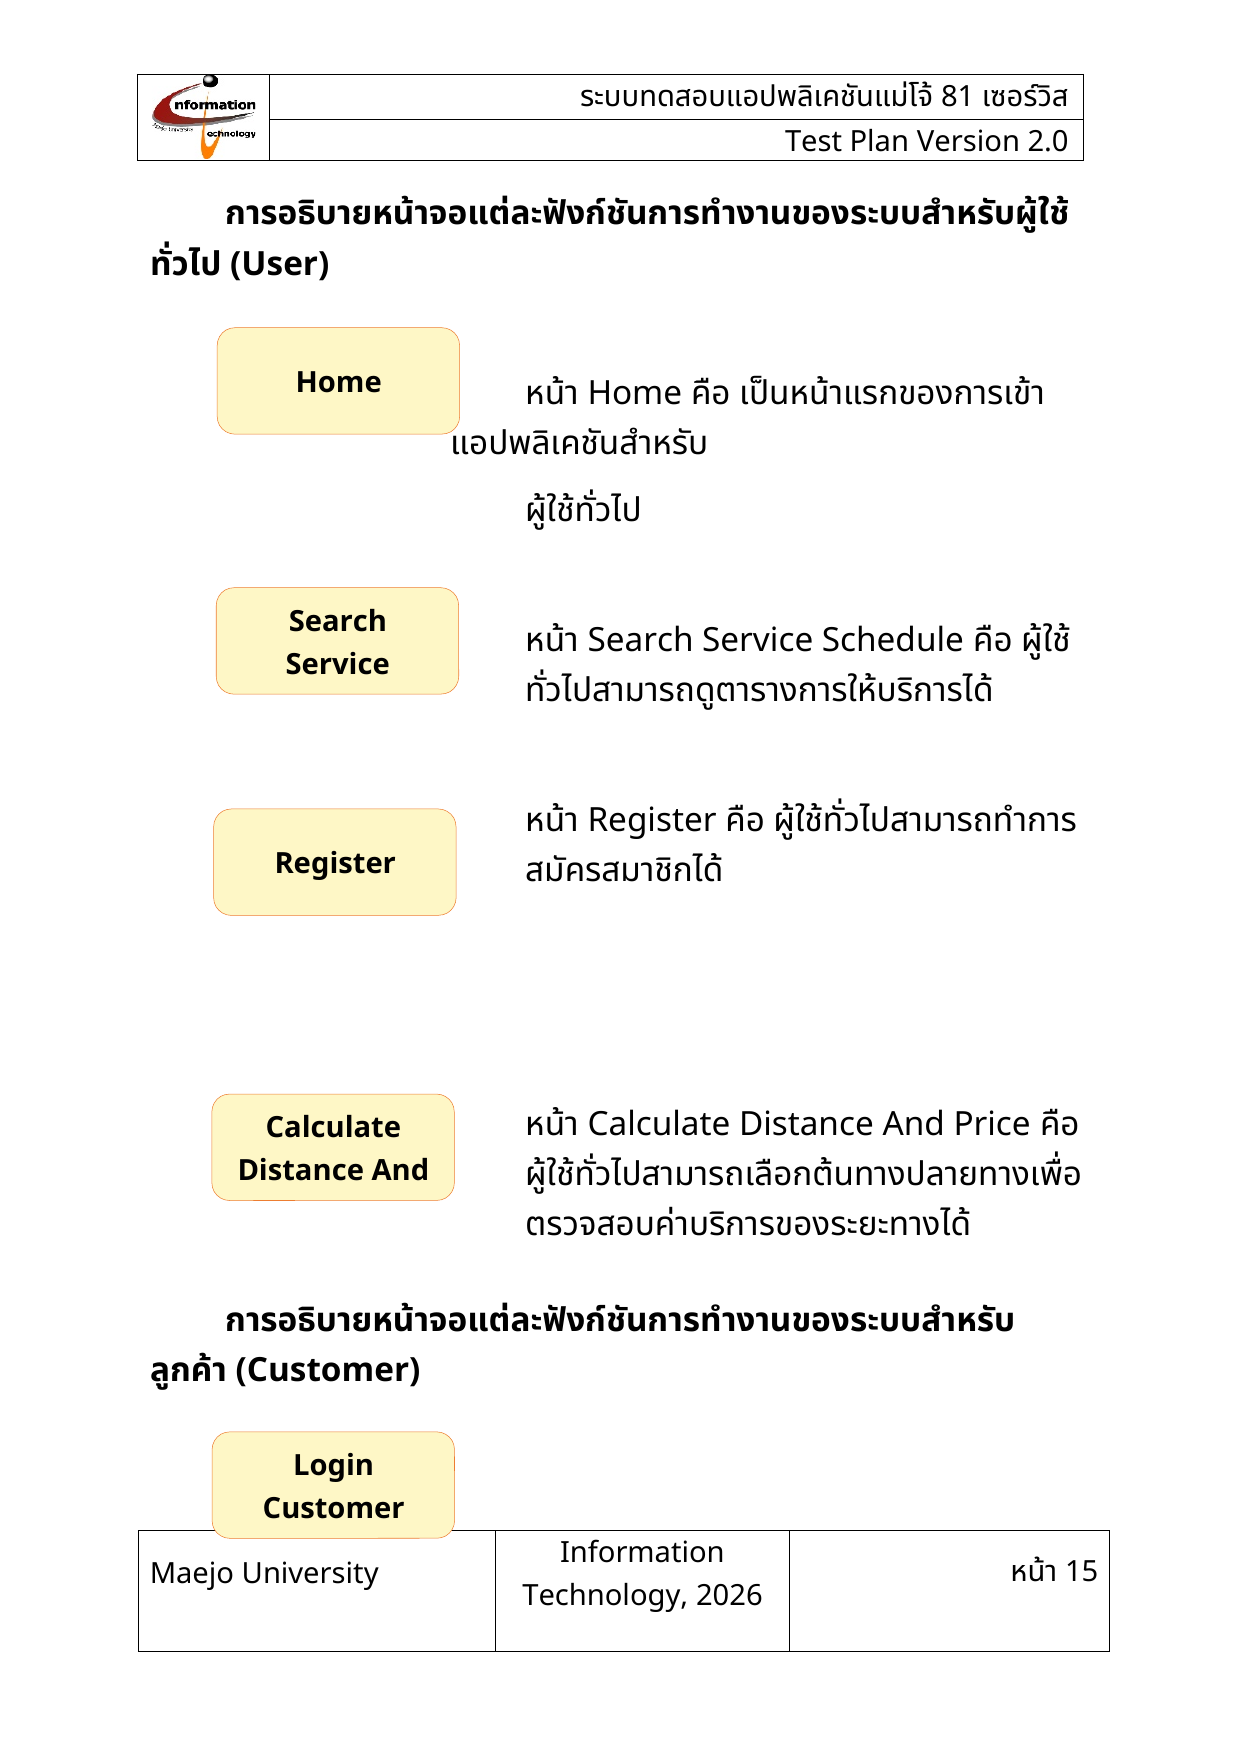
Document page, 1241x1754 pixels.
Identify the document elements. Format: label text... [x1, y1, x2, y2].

text หน้า Calculate Distance And Price คือ ผู้ใช้ทั่วไปสามารถเลือกต้นทางปลายทางเพื่อตรวจสอบค่าบริการของระยะทางได้ [525, 1099, 1090, 1279]
text หน้า Home คือ เป็นหน้าแรกของการเข้าแอปพลิเคชันสำหรับ [450, 369, 1090, 470]
picture [151, 75, 256, 159]
text ผู้ใช้ทั่วไป [450, 486, 1090, 537]
text การอธิบายหน้าจอแต่ละฟังก์ชันการทำงานของระบบสำหรับลูกค้า (Customer) [150, 1296, 1090, 1397]
text หน้า Register คือ ผู้ใช้ทั่วไปสามารถทำการสมัครสมาชิกได้ [525, 795, 1090, 896]
text การอธิบายหน้าจอแต่ละฟังก์ชันการทำงานของระบบสำหรับผู้ใช้ทั่วไป (User) [150, 189, 1090, 290]
text หน้า Search Service Schedule คือ ผู้ใช้ทั่วไปสามารถดูตารางการให้บริการได้ [525, 616, 1090, 717]
